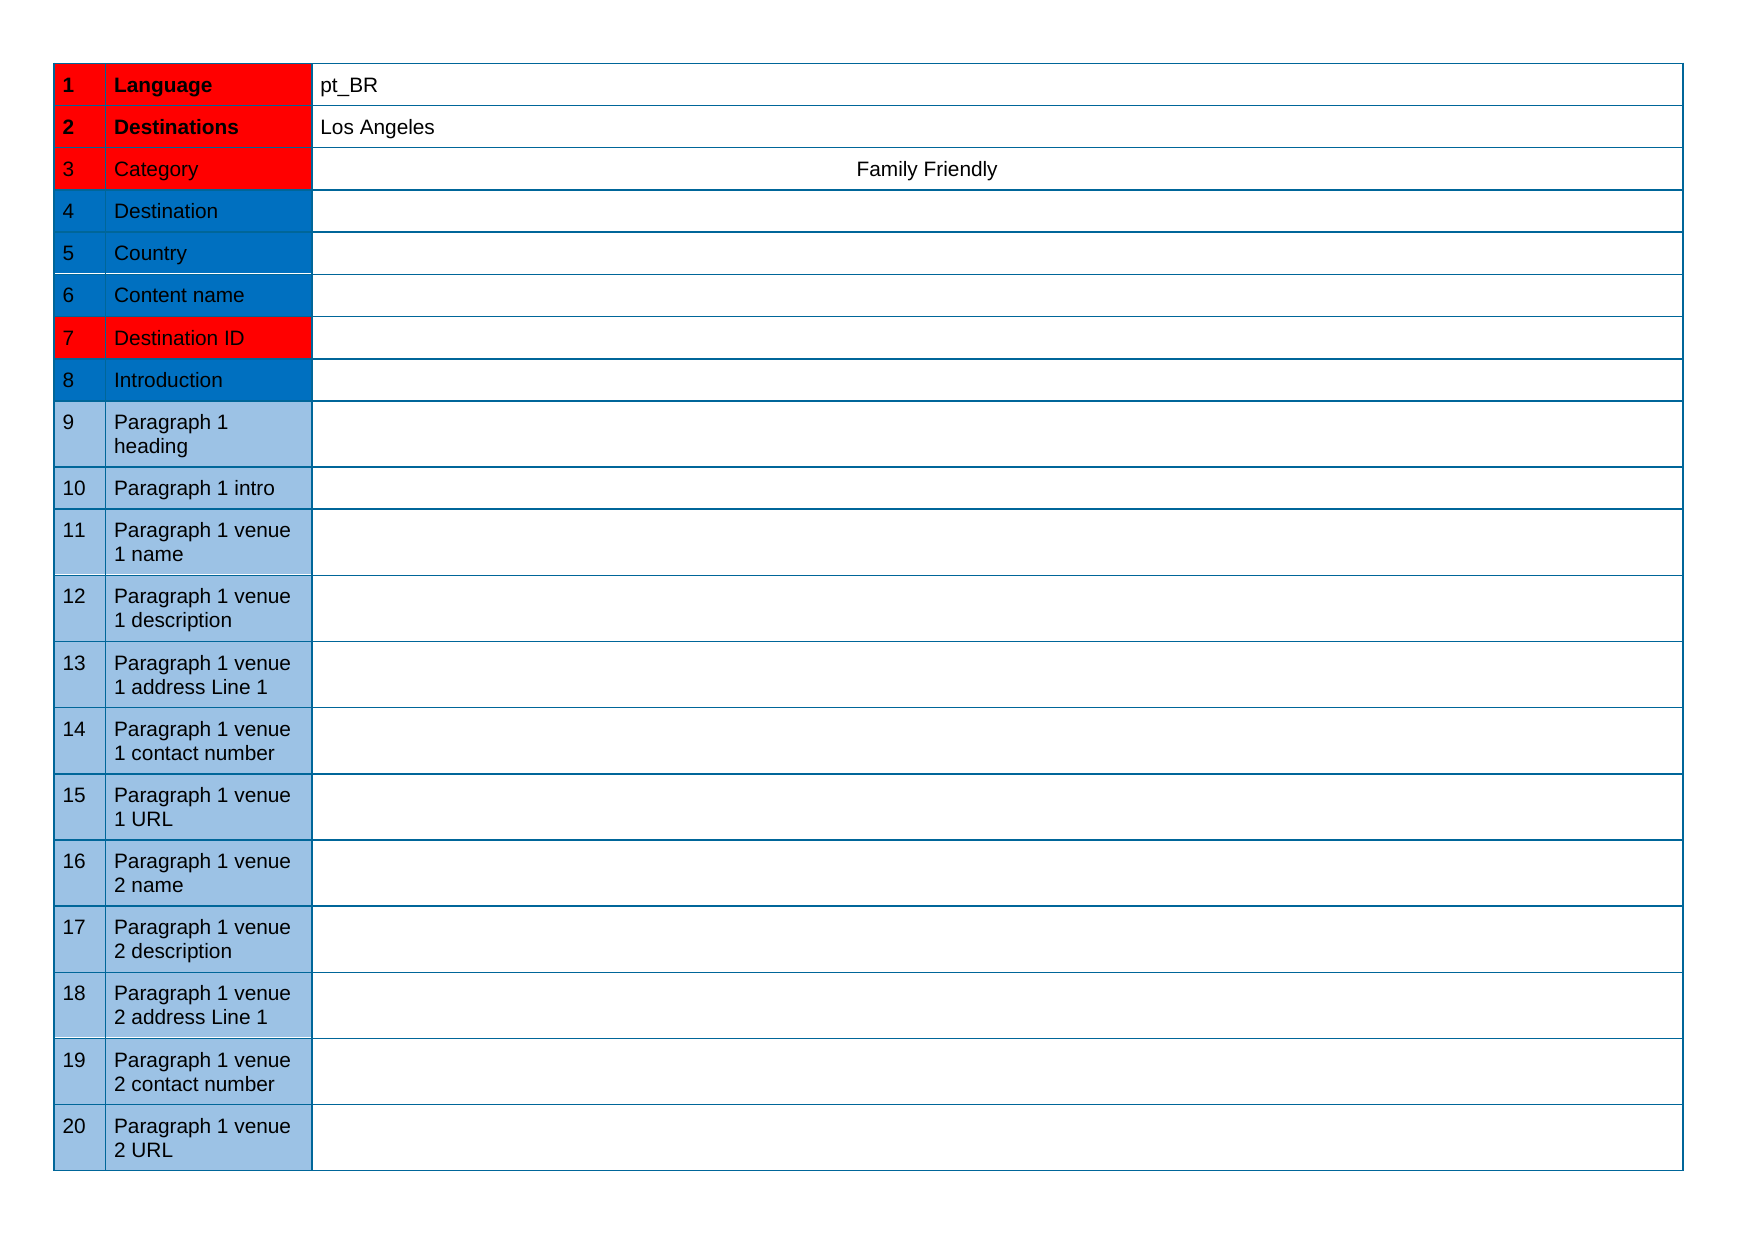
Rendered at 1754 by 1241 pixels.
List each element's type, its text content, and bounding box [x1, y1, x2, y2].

table_cell Paragraph 1 intro [106, 468, 311, 508]
table_cell 13 [55, 642, 105, 707]
table_cell [313, 1039, 1682, 1104]
table_header Language [106, 64, 311, 105]
table_cell 19 [55, 1039, 105, 1104]
table_cell [313, 775, 1682, 839]
table_cell 4 [55, 191, 105, 231]
table_cell Destination ID [106, 317, 311, 358]
table_cell [313, 233, 1682, 273]
table_cell Country [106, 233, 311, 273]
table_cell Paragraph 1 venue 1 description [106, 576, 311, 641]
table_cell Destinations [106, 106, 311, 147]
table_cell Paragraph 1 venue 1 URL [106, 775, 311, 839]
table_cell [313, 708, 1682, 773]
table_cell 11 [55, 510, 105, 574]
table_cell [313, 275, 1682, 316]
table_cell 20 [55, 1105, 105, 1170]
table_cell [313, 468, 1682, 508]
table_header 1 [55, 64, 105, 105]
table_cell Destination [106, 191, 311, 231]
table_cell Paragraph 1 venue 2 name [106, 841, 311, 905]
table_cell 14 [55, 708, 105, 773]
table_cell [313, 191, 1682, 231]
table_cell [313, 510, 1682, 574]
table_header pt_BR [313, 64, 1682, 105]
table_cell Paragraph 1 venue 2 description [106, 907, 311, 971]
table_cell [313, 576, 1682, 641]
table_cell 17 [55, 907, 105, 971]
table_cell 8 [55, 360, 105, 400]
table_cell Paragraph 1 venue 1 name [106, 510, 311, 574]
table_cell 3 [55, 148, 105, 189]
table_cell Content name [106, 275, 311, 316]
table_cell 10 [55, 468, 105, 508]
table_cell Category [106, 148, 311, 189]
table_cell 6 [55, 275, 105, 316]
table_cell [313, 360, 1682, 400]
table_cell [313, 402, 1682, 466]
table_cell Los Angeles [313, 106, 1682, 147]
table_cell Paragraph 1 venue 1 contact number [106, 708, 311, 773]
table_cell 18 [55, 973, 105, 1037]
table_cell 9 [55, 402, 105, 466]
table_cell [313, 907, 1682, 971]
table_cell 12 [55, 576, 105, 641]
table_cell 16 [55, 841, 105, 905]
table_cell 2 [55, 106, 105, 147]
table_cell 5 [55, 233, 105, 273]
table_cell [313, 317, 1682, 358]
table_cell Paragraph 1 venue 2 contact number [106, 1039, 311, 1104]
table_cell 7 [55, 317, 105, 358]
table_cell Family Friendly [313, 148, 1682, 189]
table_cell Paragraph 1 venue 2 address Line 1 [106, 973, 311, 1037]
table_cell [313, 841, 1682, 905]
table_cell [313, 642, 1682, 707]
table_cell [313, 1105, 1682, 1170]
table_cell Paragraph 1 venue 2 URL [106, 1105, 311, 1170]
table_cell Introduction [106, 360, 311, 400]
table_cell Paragraph 1 heading [106, 402, 311, 466]
table_cell [313, 973, 1682, 1037]
table_cell 15 [55, 775, 105, 839]
table_cell Paragraph 1 venue 1 address Line 1 [106, 642, 311, 707]
